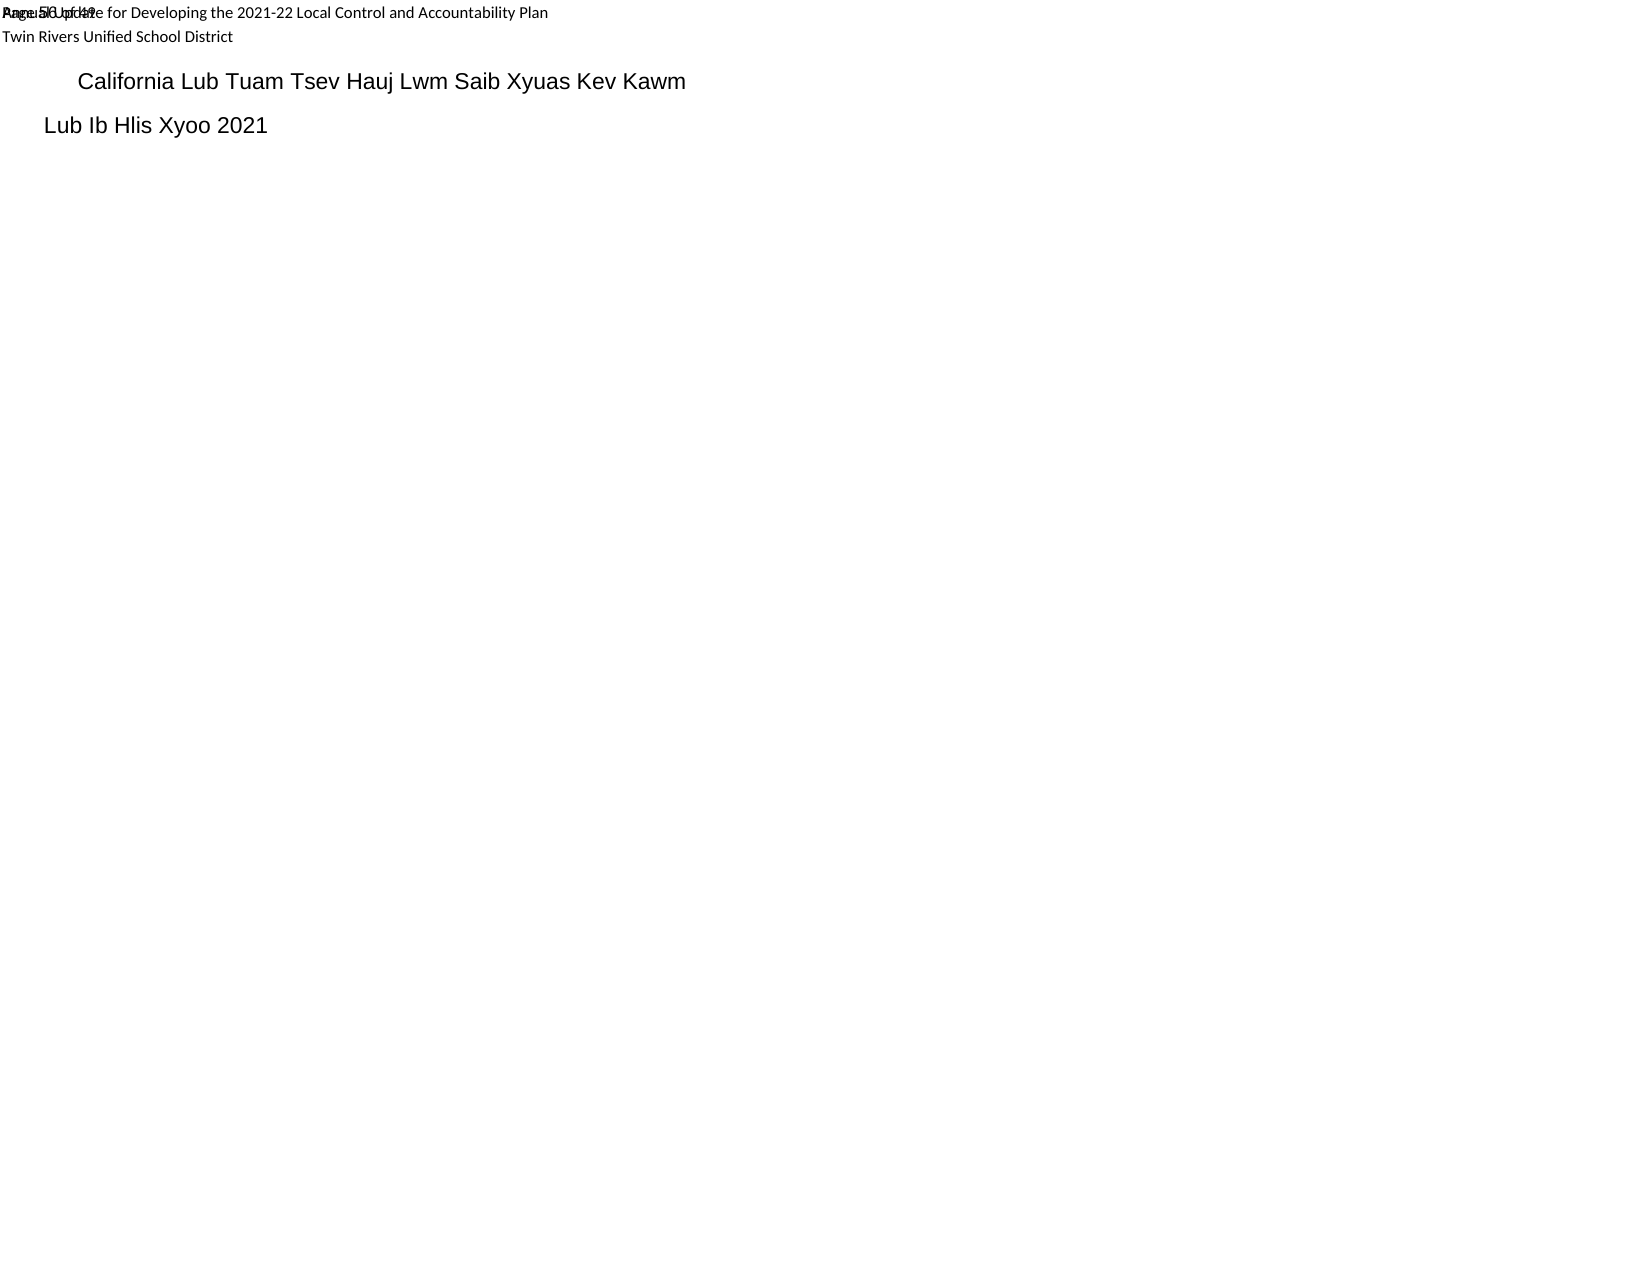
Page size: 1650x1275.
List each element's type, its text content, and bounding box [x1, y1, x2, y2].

text Lub Ib Hlis Xyoo 2021 [37, 112, 466, 138]
